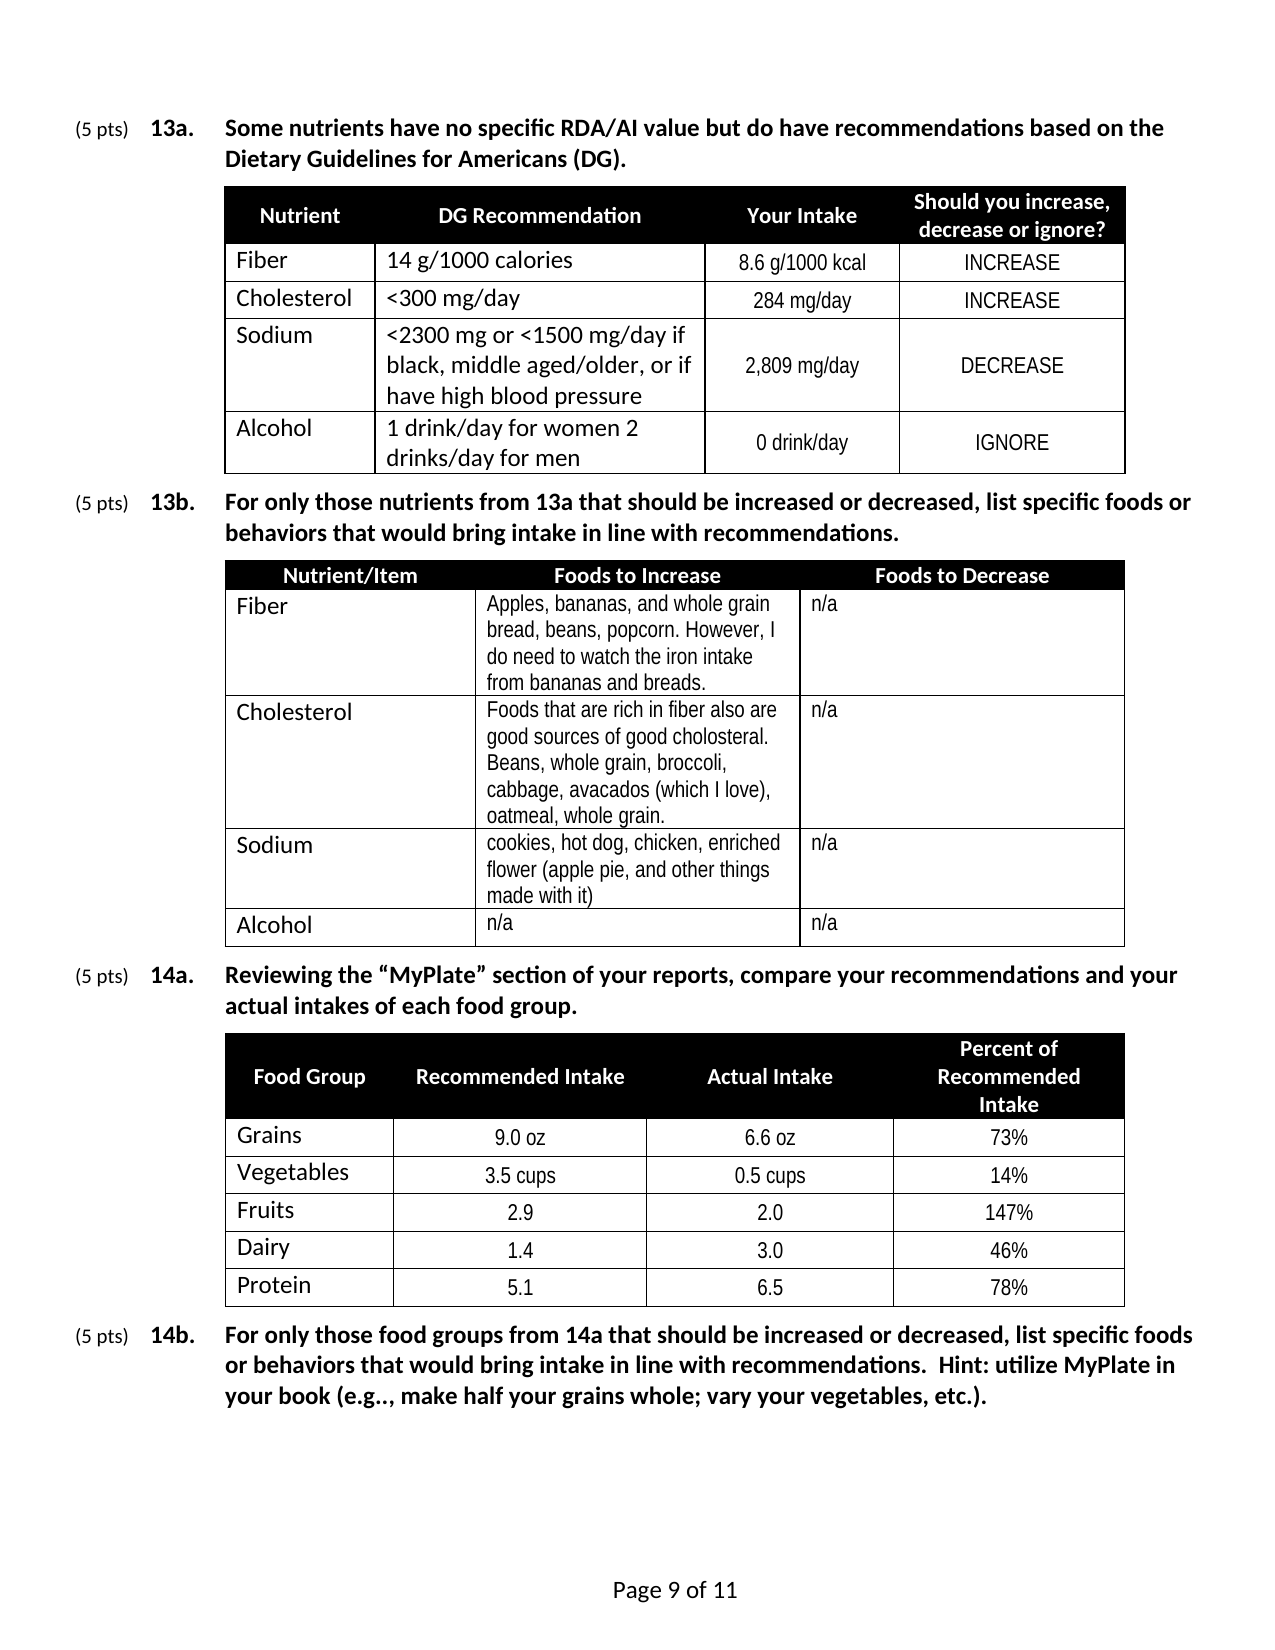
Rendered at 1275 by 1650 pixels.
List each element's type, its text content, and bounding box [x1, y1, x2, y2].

table_cell Fruits [226, 1194, 393, 1231]
table_cell 2.0 [647, 1194, 893, 1231]
table_header Foods to Increase [476, 561, 799, 589]
text (5 pts) 13b. For only those nutrients from 13a that should be increased or decreased, list specific foods or behaviors that would bring intake in line with recommendations. [75, 486, 1200, 547]
table_cell Fiber [226, 244, 374, 281]
table_cell 1 drink/day for women 2 drinks/day for men [376, 412, 704, 473]
table_cell [900, 244, 1124, 281]
table_cell 0 drink/day [706, 412, 899, 473]
table_cell 147% [894, 1194, 1124, 1231]
table_cell Dairy [226, 1232, 393, 1268]
table_cell 3.0 [647, 1232, 893, 1268]
table_cell [900, 319, 1124, 411]
table_header Nutrient/Item [226, 561, 475, 589]
table_header Actual Intake [647, 1034, 893, 1118]
table_cell 3.5 cups [394, 1157, 646, 1193]
table_header Percent of Recommended Intake [894, 1034, 1124, 1118]
table_cell 2,809 mg/day [706, 319, 899, 411]
text (5 pts) 13a. Some nutrients have no specific RDA/AI value but do have recommendations based on the Dietary Guidelines for Americans (DG). [75, 112, 1200, 173]
table_cell n/a [801, 829, 1124, 908]
table_cell 6.6 oz [647, 1119, 893, 1156]
table_cell n/a [801, 590, 1124, 695]
table_cell 284 mg/day [706, 282, 899, 318]
table_header Nutrient [226, 187, 374, 243]
table_cell Protein [226, 1269, 393, 1306]
table_cell n/a [476, 909, 799, 946]
table_cell Alcohol [226, 909, 475, 946]
text (5 pts) 14b. For only those food groups from 14a that should be increased or decreased, list specific foods or behaviors that would bring intake in line with recommendations. Hint: utilize MyPlate in your book (e.g.., make half your grains whole; vary your vegetables, etc.). [75, 1319, 1200, 1411]
table_cell Sodium [226, 319, 374, 411]
table_cell 2.9 [394, 1194, 646, 1231]
table_header Should you increase, decrease or ignore? [900, 187, 1124, 243]
table_cell 8.6 g/1000 kcal [706, 244, 899, 281]
table_cell Sodium [226, 829, 475, 908]
table_header Your Intake [706, 187, 899, 243]
table_cell 73% [894, 1119, 1124, 1156]
table_cell Cholesterol [226, 696, 475, 828]
table_cell 0.5 cups [647, 1157, 893, 1193]
table_cell cookies, hot dog, chicken, enriched flower (apple pie, and other things made with it) [476, 829, 799, 908]
table_cell n/a [801, 696, 1124, 828]
table_cell Grains [226, 1119, 393, 1156]
table_cell Cholesterol [226, 282, 374, 318]
table_cell Apples, bananas, and whole grain bread, beans, popcorn. However, I do need to watch the iron intake from bananas and breads. [476, 590, 799, 695]
table_cell 1.4 [394, 1232, 646, 1268]
table_cell 5.1 [394, 1269, 646, 1306]
table_cell Vegetables [226, 1157, 393, 1193]
table_cell [900, 282, 1124, 318]
table_cell Alcohol [226, 412, 374, 473]
table_cell 9.0 oz [394, 1119, 646, 1156]
table_cell 78% [894, 1269, 1124, 1306]
table_cell Fiber [226, 590, 475, 695]
table_cell 14 g/1000 calories [376, 244, 704, 281]
table_cell <300 mg/day [376, 282, 704, 318]
table_cell 14% [894, 1157, 1124, 1193]
table_header Recommended Intake [394, 1034, 646, 1118]
table_cell [900, 412, 1124, 473]
table_cell 6.5 [647, 1269, 893, 1306]
text (5 pts) 14a. Reviewing the “MyPlate” section of your reports, compare your recommendations and your actual intakes of each food group. [75, 959, 1200, 1020]
table_cell <2300 mg or <1500 mg/day if black, middle aged/older, or if have high blood pressure [376, 319, 704, 411]
table_cell Foods that are rich in fiber also are good sources of good cholosteral. Beans, whole grain, broccoli, cabbage, avacados (which I love), oatmeal, whole grain. [476, 696, 799, 828]
table_header DG Recommendation [376, 187, 704, 243]
table_cell n/a [801, 909, 1124, 946]
table_cell 46% [894, 1232, 1124, 1268]
table_header Food Group [226, 1034, 393, 1118]
table_header Foods to Decrease [801, 561, 1124, 589]
